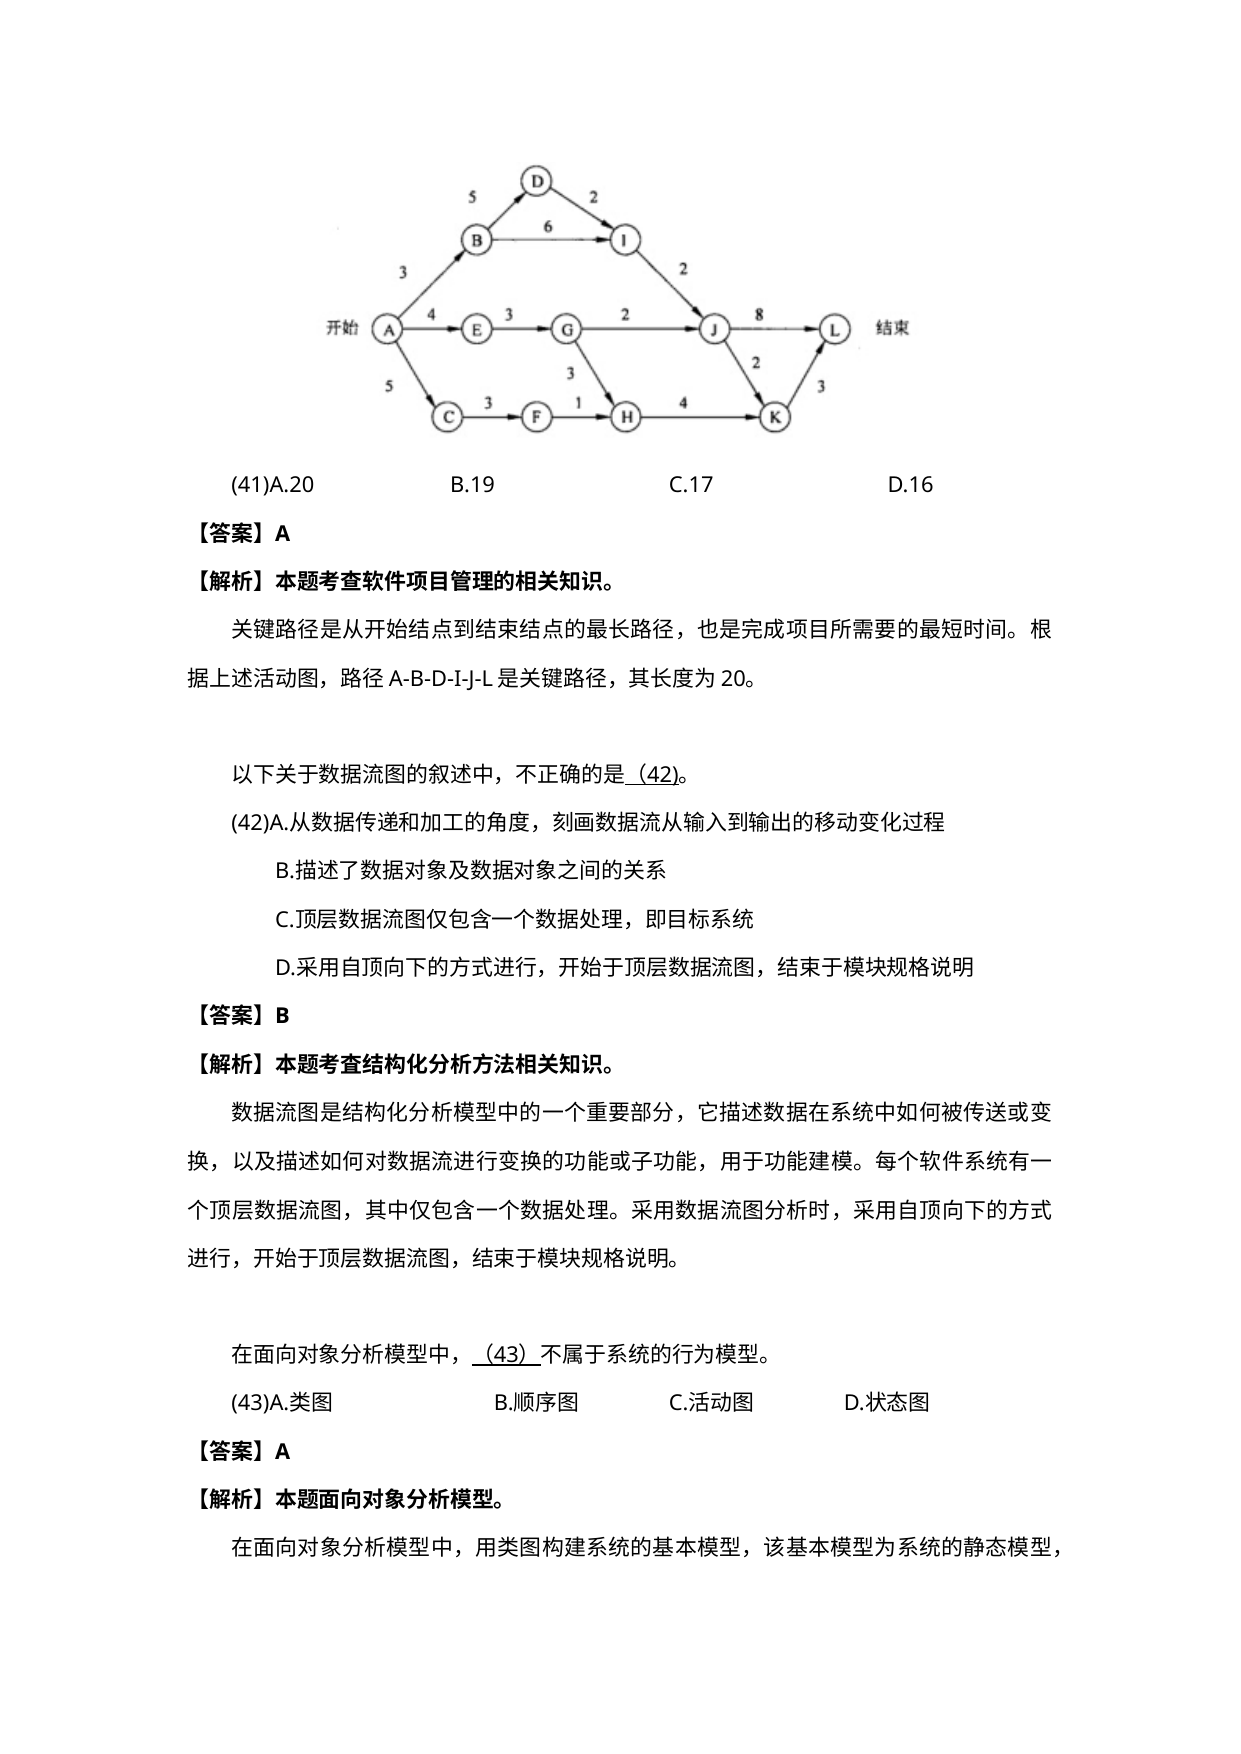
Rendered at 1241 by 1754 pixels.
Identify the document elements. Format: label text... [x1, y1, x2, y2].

text 在面向对象分析模型中，（43）不属于系统的行为模型。 [187, 1337, 1053, 1369]
text D.采用自顶向下的方式进行，开始于顶层数据流图，结束于模块规格说明 [231, 950, 1053, 982]
text 【解析】本题考查软件项目管理的相关知识。 [187, 563, 1053, 596]
text 【解析】本题面向对象分析模型。 [187, 1482, 1053, 1514]
text 【答案】B [187, 998, 1053, 1031]
text (43)A.类图 B.顺序图 C.活动图 D.状态图 [187, 1385, 1053, 1417]
text 数据流图是结构化分析模型中的一个重要部分，它描述数据在系统中如何被传送或变换，以及描述如何对数据流进行变换的功能或子功能，用于功能建模。每个软件系统有一个顶层数据流图，其中仅包含一个数据处理。采用数据流图分析时，采用自顶向下的方式进行，开始于顶层数据流图，结束于模块规格说明。 [187, 1095, 1053, 1273]
text (41)A.20 B.19 C.17 D.16 [187, 468, 1053, 500]
text 【答案】A [187, 1433, 1053, 1466]
text 关键路径是从开始结点到结束结点的最长路径，也是完成项目所需要的最短时间。根据上述活动图，路径A-B-D-I-J-L是关键路径，其长度为20。 [187, 612, 1053, 693]
text (42)A.从数据传递和加工的角度，刻画数据流从输入到输出的移动变化过程 [187, 805, 1053, 837]
text 【解析】本题考査结构化分析方法相关知识。 [187, 1046, 1053, 1079]
text B.描述了数据对象及数据对象之间的关系 [231, 853, 1053, 886]
picture [267, 162, 973, 445]
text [187, 1530, 1053, 1562]
text 【答案】A [187, 515, 1053, 548]
text 以下关于数据流图的叙述中，不正确的是（42)。 [187, 756, 1053, 789]
text C.顶层数据流图仅包含一个数据处理，即目标系统 [187, 901, 1053, 934]
